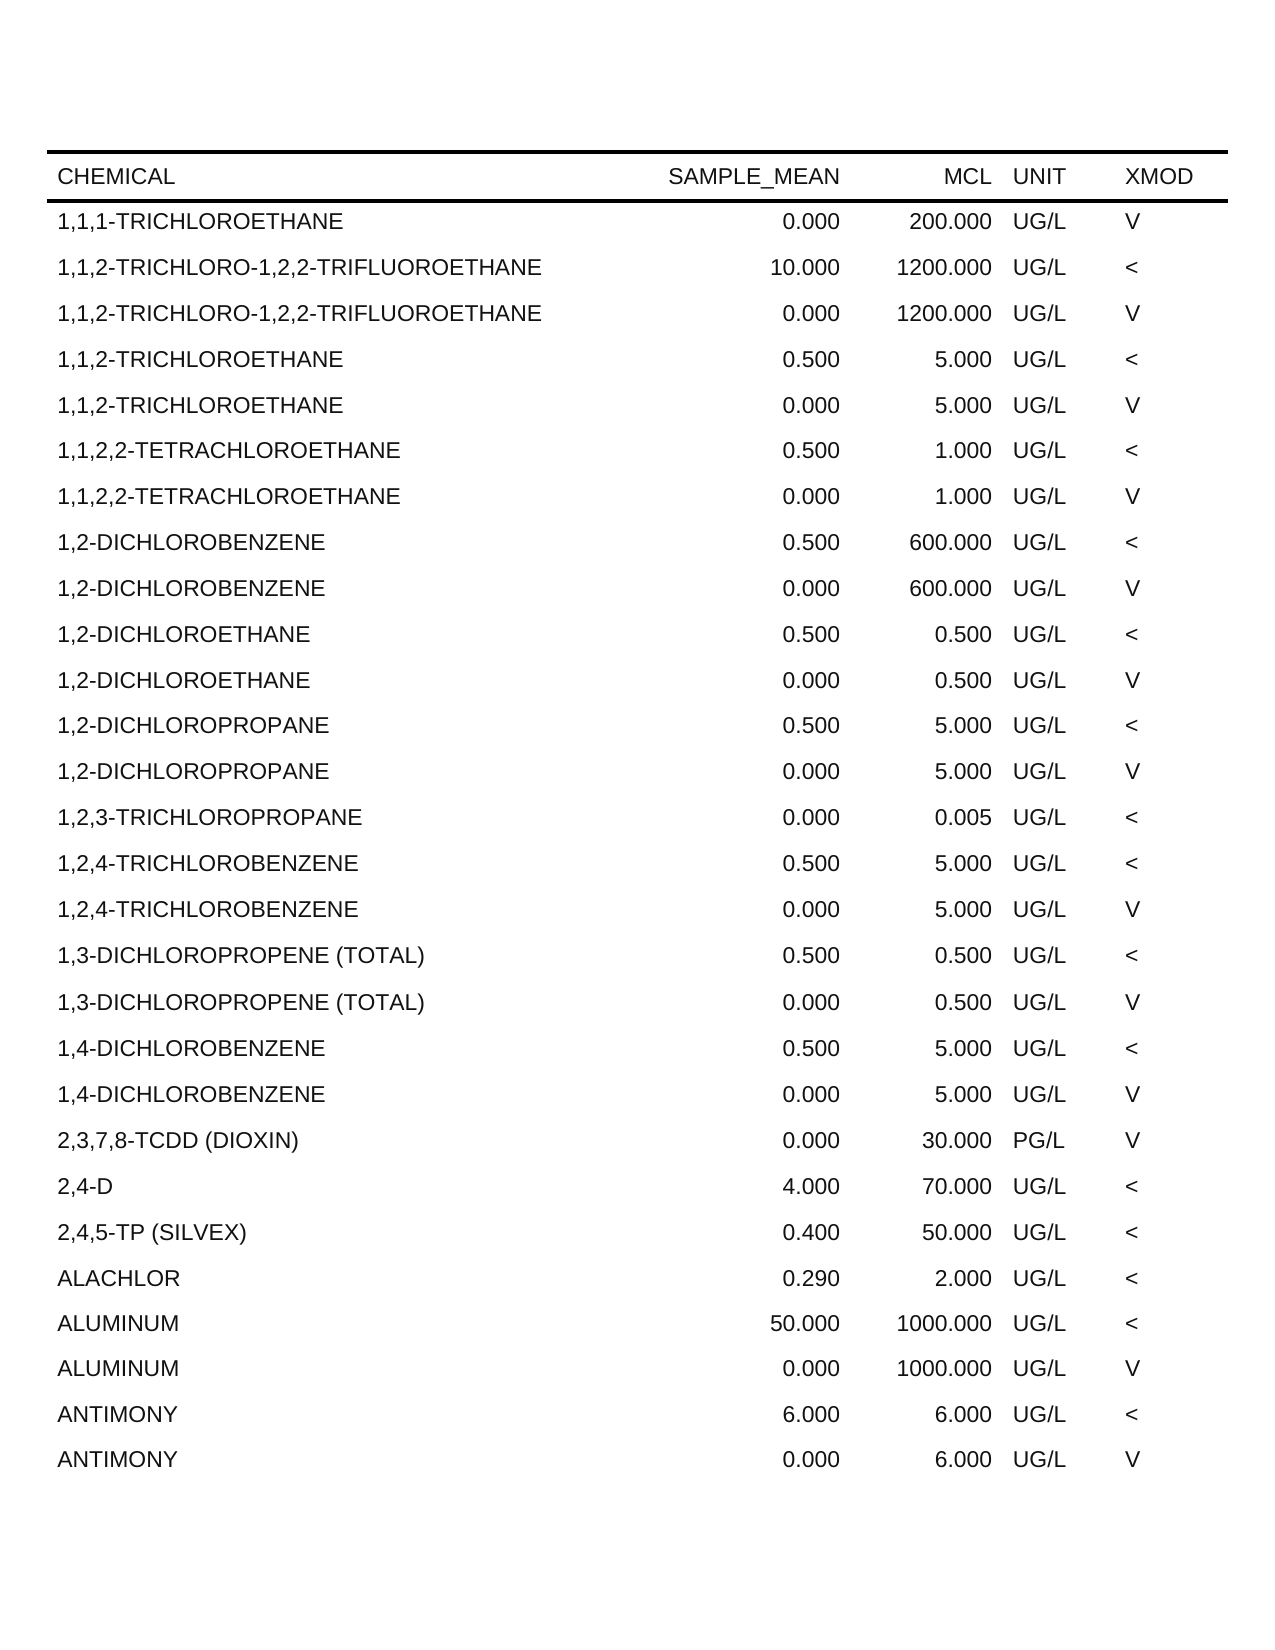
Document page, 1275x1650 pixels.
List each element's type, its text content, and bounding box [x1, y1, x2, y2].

table_cell 1,1,2-TRICHLOROETHANE [47, 382, 638, 428]
table_cell < [1114, 1209, 1228, 1256]
table_cell 0.500 [638, 1025, 850, 1071]
table_cell < [1114, 1256, 1228, 1301]
table_cell 50.000 [638, 1301, 850, 1346]
table_cell 1,2,4-TRICHLOROBENZENE [47, 840, 638, 886]
table_cell V [1114, 382, 1228, 428]
table_cell 0.500 [638, 840, 850, 886]
table_header XMOD [1114, 154, 1228, 198]
table_cell 0.000 [638, 749, 850, 794]
table_cell 0.000 [638, 1346, 850, 1391]
table_cell UG/L [1002, 1301, 1114, 1346]
table_cell UG/L [1002, 519, 1114, 565]
table_cell 5.000 [850, 840, 1002, 886]
table_cell 1200.000 [850, 290, 1002, 336]
table_cell 5.000 [850, 749, 1002, 794]
table_cell 1,2-DICHLOROBENZENE [47, 519, 638, 565]
table_cell < [1114, 840, 1228, 886]
table_cell UG/L [1002, 290, 1114, 336]
table_cell 1,3-DICHLOROPROPENE (TOTAL) [47, 932, 638, 978]
table_cell 0.000 [638, 1071, 850, 1117]
table_cell ALACHLOR [47, 1256, 638, 1301]
table_cell 1,2-DICHLOROBENZENE [47, 565, 638, 611]
table_cell 0.000 [638, 886, 850, 932]
table_cell 6.000 [850, 1391, 1002, 1436]
table_cell < [1114, 703, 1228, 748]
table_cell 0.000 [638, 1117, 850, 1163]
table_cell V [1114, 565, 1228, 611]
table_cell 0.400 [638, 1209, 850, 1256]
table_cell UG/L [1002, 1346, 1114, 1391]
table_cell 0.500 [850, 932, 1002, 978]
table_cell 1,1,2-TRICHLORO-1,2,2-TRIFLUOROETHANE [47, 290, 638, 336]
table_cell < [1114, 1025, 1228, 1071]
table_cell 50.000 [850, 1209, 1002, 1256]
table_cell V [1114, 1117, 1228, 1163]
table_cell UG/L [1002, 703, 1114, 748]
table_cell 70.000 [850, 1163, 1002, 1209]
table_cell 1,2-DICHLOROPROPANE [47, 703, 638, 748]
table_cell 1,1,2,2-TETRACHLOROETHANE [47, 428, 638, 473]
table_cell UG/L [1002, 1071, 1114, 1117]
table_cell V [1114, 886, 1228, 932]
table_cell UG/L [1002, 932, 1114, 978]
table_cell V [1114, 290, 1228, 336]
table_cell UG/L [1002, 1025, 1114, 1071]
table_cell 1000.000 [850, 1346, 1002, 1391]
table_cell PG/L [1002, 1117, 1114, 1163]
table_cell 1,4-DICHLOROBENZENE [47, 1071, 638, 1117]
table_cell 10.000 [638, 244, 850, 290]
table_cell 0.500 [638, 703, 850, 748]
table_cell ALUMINUM [47, 1346, 638, 1391]
table_cell < [1114, 794, 1228, 840]
table_cell UG/L [1002, 1256, 1114, 1301]
table_cell 0.000 [638, 474, 850, 519]
table_cell 1,1,1-TRICHLOROETHANE [47, 203, 638, 244]
table_cell UG/L [1002, 886, 1114, 932]
table_cell 1,2-DICHLOROPROPANE [47, 749, 638, 794]
table_cell UG/L [1002, 749, 1114, 794]
table_cell UG/L [1002, 203, 1114, 244]
table_cell UG/L [1002, 1391, 1114, 1436]
table_cell 4.000 [638, 1163, 850, 1209]
table_cell 1,2,3-TRICHLOROPROPANE [47, 794, 638, 840]
table_cell < [1114, 428, 1228, 473]
table_cell 600.000 [850, 565, 1002, 611]
table_cell 0.000 [638, 979, 850, 1025]
table_cell ANTIMONY [47, 1436, 638, 1482]
table_cell 0.500 [850, 611, 1002, 657]
table_cell 5.000 [850, 1071, 1002, 1117]
table_cell 0.000 [638, 290, 850, 336]
table_cell 200.000 [850, 203, 1002, 244]
table_cell 0.290 [638, 1256, 850, 1301]
table_cell 0.000 [638, 203, 850, 244]
table_cell 0.500 [638, 519, 850, 565]
table_cell UG/L [1002, 657, 1114, 703]
table_cell UG/L [1002, 1163, 1114, 1209]
table_cell 2,4-D [47, 1163, 638, 1209]
table_cell UG/L [1002, 611, 1114, 657]
table_cell UG/L [1002, 244, 1114, 290]
table_cell UG/L [1002, 336, 1114, 382]
table_header SAMPLE_MEAN [638, 154, 850, 198]
table_cell 1,3-DICHLOROPROPENE (TOTAL) [47, 979, 638, 1025]
table_cell UG/L [1002, 794, 1114, 840]
table_cell UG/L [1002, 565, 1114, 611]
table_cell ALUMINUM [47, 1301, 638, 1346]
table_cell UG/L [1002, 840, 1114, 886]
table_cell 1.000 [850, 474, 1002, 519]
table_cell UG/L [1002, 1209, 1114, 1256]
table_cell 1200.000 [850, 244, 1002, 290]
table_cell < [1114, 244, 1228, 290]
table_cell 0.500 [638, 336, 850, 382]
table_cell 1,4-DICHLOROBENZENE [47, 1025, 638, 1071]
table_cell < [1114, 1391, 1228, 1436]
table_cell 0.005 [850, 794, 1002, 840]
table_cell < [1114, 611, 1228, 657]
table_cell 1,1,2-TRICHLOROETHANE [47, 336, 638, 382]
table_cell 1,1,2-TRICHLORO-1,2,2-TRIFLUOROETHANE [47, 244, 638, 290]
table_cell 2,4,5-TP (SILVEX) [47, 1209, 638, 1256]
table_cell 1.000 [850, 428, 1002, 473]
table_cell 30.000 [850, 1117, 1002, 1163]
table_cell V [1114, 203, 1228, 244]
table_cell < [1114, 932, 1228, 978]
table_cell UG/L [1002, 979, 1114, 1025]
table_header UNIT [1002, 154, 1114, 198]
table_cell V [1114, 1346, 1228, 1391]
table_cell 0.000 [638, 657, 850, 703]
table_cell 6.000 [638, 1391, 850, 1436]
table_cell 0.500 [638, 611, 850, 657]
table_cell 600.000 [850, 519, 1002, 565]
table_cell V [1114, 1071, 1228, 1117]
table_cell 5.000 [850, 1025, 1002, 1071]
table_cell 0.000 [638, 1436, 850, 1482]
table_cell 1,2,4-TRICHLOROBENZENE [47, 886, 638, 932]
table_cell 0.500 [850, 979, 1002, 1025]
table_cell 0.000 [638, 382, 850, 428]
table_cell V [1114, 1436, 1228, 1482]
table_cell V [1114, 979, 1228, 1025]
table_cell 5.000 [850, 336, 1002, 382]
table_header CHEMICAL [47, 154, 638, 198]
table_cell 0.500 [638, 932, 850, 978]
table_cell V [1114, 657, 1228, 703]
table_cell < [1114, 336, 1228, 382]
table_cell 2,3,7,8-TCDD (DIOXIN) [47, 1117, 638, 1163]
table_cell 0.500 [638, 428, 850, 473]
table_cell 5.000 [850, 703, 1002, 748]
table_cell < [1114, 519, 1228, 565]
table_header MCL [850, 154, 1002, 198]
table_cell 1,1,2,2-TETRACHLOROETHANE [47, 474, 638, 519]
table_cell 2.000 [850, 1256, 1002, 1301]
table_cell UG/L [1002, 428, 1114, 473]
table_cell 0.000 [638, 565, 850, 611]
table_cell V [1114, 474, 1228, 519]
table_cell UG/L [1002, 1436, 1114, 1482]
table_cell 0.000 [638, 794, 850, 840]
table_cell 0.500 [850, 657, 1002, 703]
table_cell V [1114, 749, 1228, 794]
table_cell < [1114, 1163, 1228, 1209]
table_cell 1000.000 [850, 1301, 1002, 1346]
table_cell 5.000 [850, 886, 1002, 932]
table_cell UG/L [1002, 382, 1114, 428]
table_cell ANTIMONY [47, 1391, 638, 1436]
table_cell < [1114, 1301, 1228, 1346]
table_cell 5.000 [850, 382, 1002, 428]
table_cell UG/L [1002, 474, 1114, 519]
table_cell 1,2-DICHLOROETHANE [47, 611, 638, 657]
table_cell 1,2-DICHLOROETHANE [47, 657, 638, 703]
table_cell 6.000 [850, 1436, 1002, 1482]
